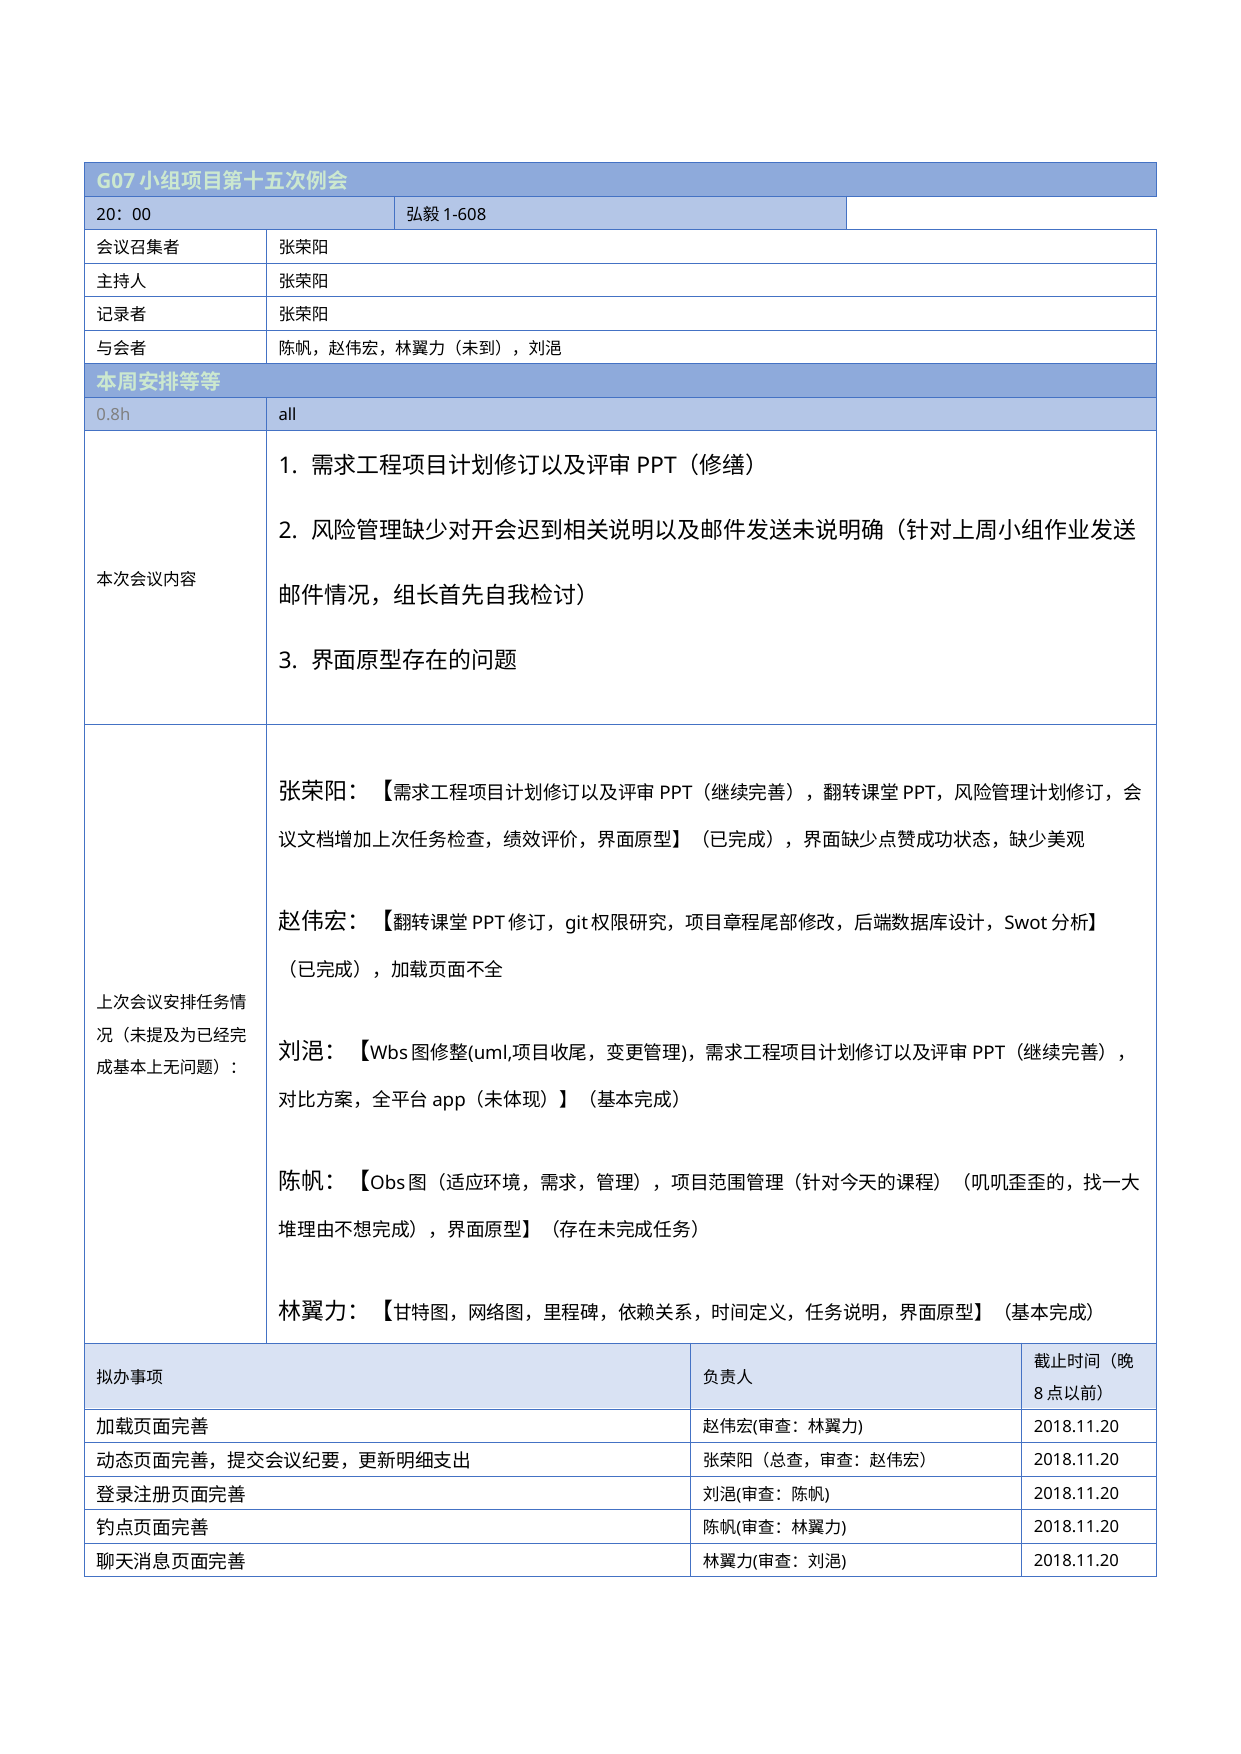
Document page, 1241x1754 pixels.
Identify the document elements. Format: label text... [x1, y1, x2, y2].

table_cell 与会者 [85, 331, 266, 363]
table_cell 赵伟宏(审查：林翼力) [691, 1410, 1021, 1442]
table_cell 负责人 [691, 1344, 1021, 1408]
table_cell 张荣阳 [267, 264, 1156, 296]
table_cell 本次会议内容 [85, 431, 266, 724]
table_cell 0.8h [85, 398, 266, 430]
table_cell 张荣阳：【需求工程项目计划修订以及评审PPT（继续完善），翻转课堂PPT，风险管理计划修订，会议文档增加上次任务检查，绩效评价，界面原型】（已完成），界面缺少点赞成功状态，缺少美观 赵伟宏：【翻转课堂PPT修订，git权限研究，项目章程尾部修改，后端数据库设计，Swot分析】（已完成），加载页面不全 刘浥：【Wbs图修整(uml,项目收尾，变更管理)，需求工程项目计划修订以及评审PPT（继续完善），对比方案，全平台app（未体现）】（基本完成） 陈帆：【Obs图（适应环境，需求，管理），项目范围管理（针对今天的课程）（叽叽歪歪的，找一大堆理由不想完成），界面原型】（存在未完成任务） 林翼力：【甘特图，网络图，里程碑，依赖关系，时间定义，任务说明，界面原型】（基本完成） [267, 725, 1156, 1342]
table_cell 2018.11.20 [1022, 1410, 1156, 1442]
table_cell 张荣阳（总查，审查：赵伟宏） [691, 1443, 1021, 1476]
table_cell 动态页面完善，提交会议纪要，更新明细支出 [85, 1443, 690, 1476]
table_cell 本周安排等等 [85, 364, 1156, 397]
table_cell 加载页面完善 [85, 1410, 690, 1442]
table_cell 陈帆，赵伟宏，林翼力（未到），刘浥 [267, 331, 1156, 363]
table_cell 2018.11.20 [1022, 1443, 1156, 1476]
table_cell 刘浥(审查：陈帆) [691, 1477, 1021, 1509]
table_cell 截止时间（晚8点以前） [1022, 1344, 1156, 1408]
table_cell 主持人 [85, 264, 266, 296]
table_cell 2018.11.20 [1022, 1477, 1156, 1509]
table_cell 需求工程项目计划修订以及评审PPT（修缮） 风险管理缺少对开会迟到相关说明以及邮件发送未说明确（针对上周小组作业发送邮件情况，组长首先自我检讨） 界面原型存在的问题 [267, 431, 1156, 724]
table_cell all [267, 398, 1156, 430]
table_cell 陈帆(审查：林翼力) [691, 1510, 1021, 1543]
table_cell 2018.11.20 [1022, 1544, 1156, 1576]
table_cell 张荣阳 [267, 297, 1156, 330]
table_header G07小组项目第十五次例会 [85, 163, 1156, 196]
table_cell 拟办事项 [85, 1344, 690, 1408]
table_cell 2018.11.20 [1022, 1510, 1156, 1543]
table_cell 会议召集者 [85, 230, 266, 263]
table_cell 张荣阳 [267, 230, 1156, 263]
table_cell 林翼力(审查：刘浥) [691, 1544, 1021, 1576]
table_cell 弘毅1-608 [395, 197, 846, 229]
table_cell 上次会议安排任务情况（未提及为已经完成基本上无问题）： [85, 725, 266, 1342]
table_cell 聊天消息页面完善 [85, 1544, 690, 1576]
table_cell 钓点页面完善 [85, 1510, 690, 1543]
table_cell 20：00 [85, 197, 394, 229]
table_cell 记录者 [85, 297, 266, 330]
table_cell 登录注册页面完善 [85, 1477, 690, 1509]
